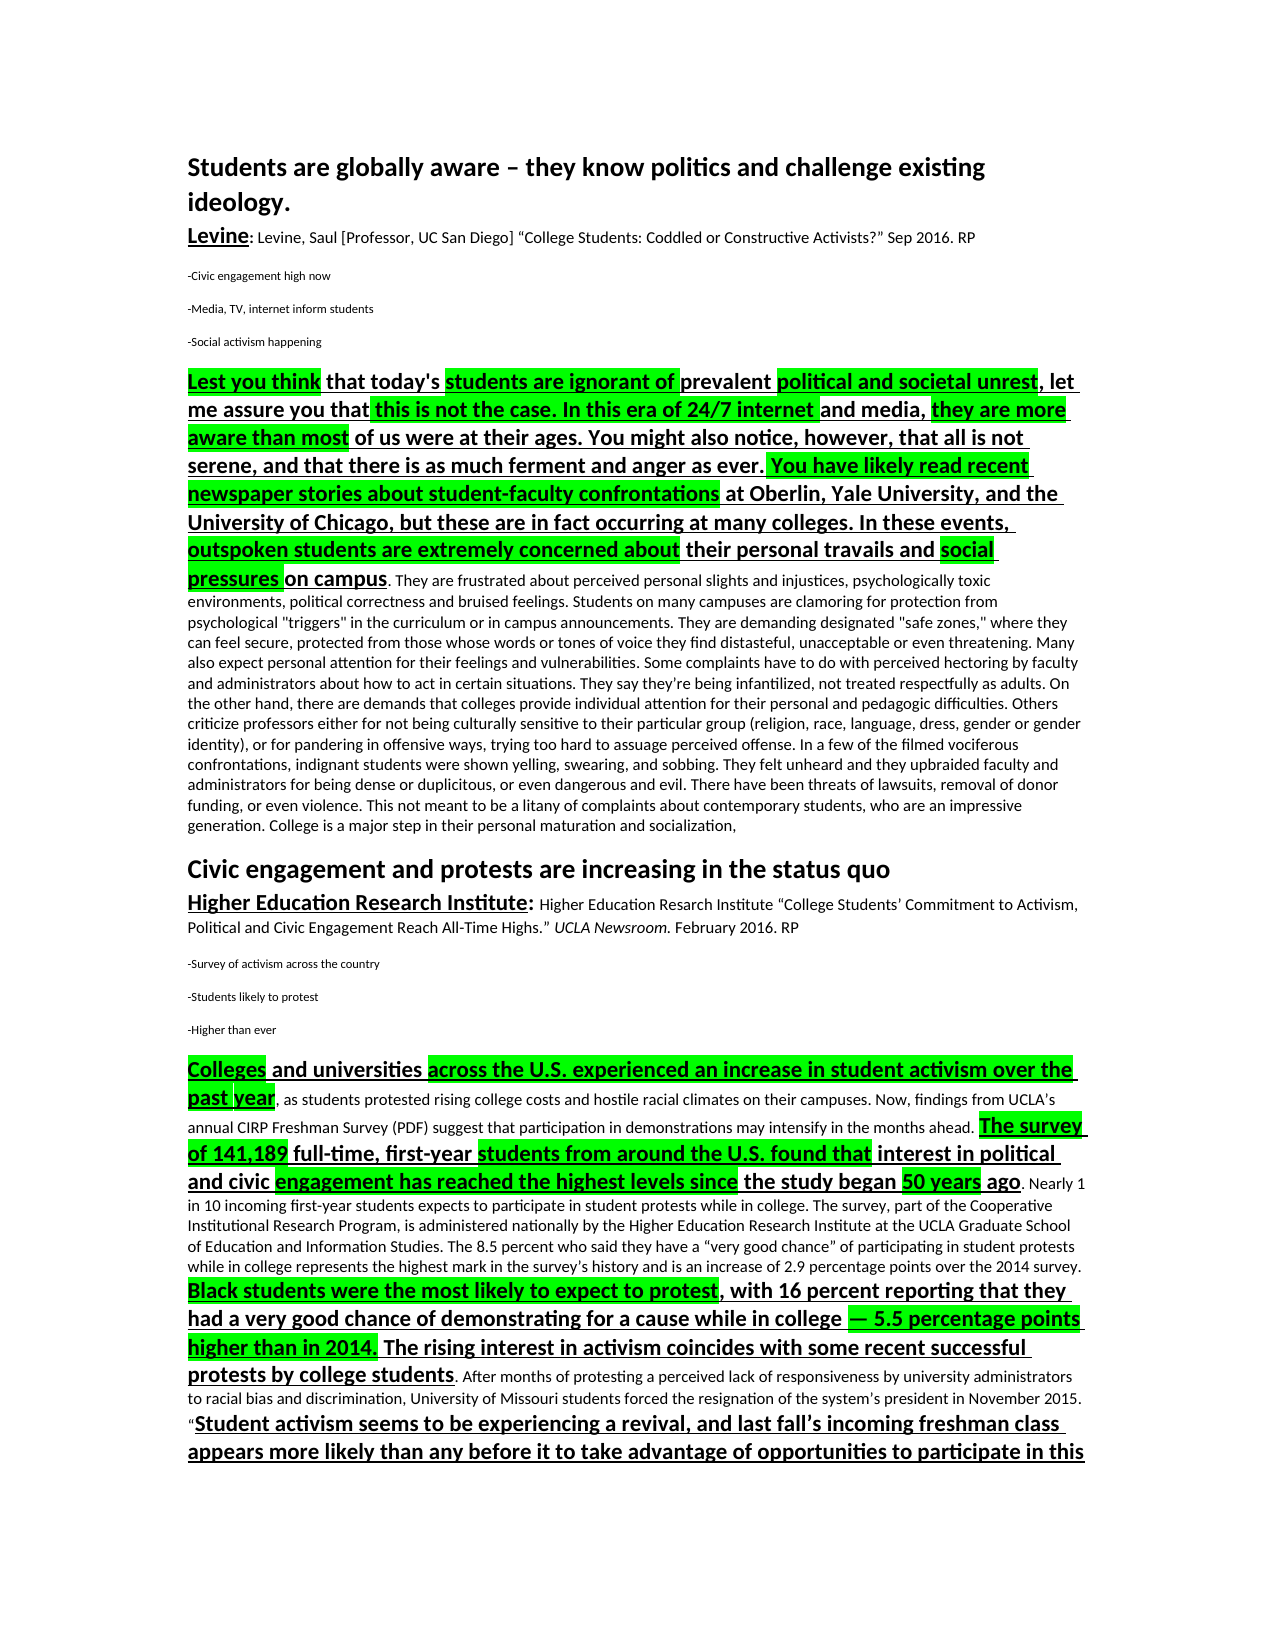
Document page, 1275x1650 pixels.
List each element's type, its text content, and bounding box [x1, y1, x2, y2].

subtitle Students are globally aware – they know politics and challenge existing ideology. [187, 150, 1087, 219]
subtitle Civic engagement and protests are increasing in the status quo [187, 852, 1087, 885]
text -Media, TV, internet inform students [187, 301, 1087, 317]
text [187, 1055, 1087, 1465]
text -Civic engagement high now [187, 268, 1087, 283]
text -Students likely to protest [187, 989, 1087, 1004]
text Levine: Levine, Saul [Professor, UC San Diego] “College Students: Coddled or Constructive Activists?” Sep 2016. RP [187, 221, 1087, 249]
text Lest you think that today's students are ignorant of prevalent political and societal unrest, let me assure you that this is not the case. In this era of 24/7 internet and media, they are more aware than most of us were at their ages. You might also notice, however, that all is not serene, and that there is as much ferment and anger as ever. You have likely read recent newspaper stories about student-faculty confrontations at Oberlin, Yale University, and the University of Chicago, but these are in fact occurring at many colleges. In these events, outspoken students are extremely concerned about their personal travails and social pressures on campus. They are frustrated about perceived personal slights and injustices, psychologically toxic environments, political correctness and bruised feelings. Students on many campuses are clamoring for protection from psychological "triggers" in the curriculum or in campus announcements. They are demanding designated "safe zones," where they can feel secure, protected from those whose words or tones of voice they find distasteful, unacceptable or even threatening. Many also expect personal attention for their feelings and vulnerabilities. Some complaints have to do with perceived hectoring by faculty and administrators about how to act in certain situations. They say they’re being infantilized, not treated respectfully as adults. On the other hand, there are demands that colleges provide individual attention for their personal and pedagogic difficulties. Others criticize professors either for not being culturally sensitive to their particular group (religion, race, language, dress, gender or gender identity), or for pandering in offensive ways, trying too hard to assuage perceived offense. In a few of the filmed vociferous confrontations, indignant students were shown yelling, swearing, and sobbing. They felt unheard and they upbraided faculty and administrators for being dense or duplicitous, or even dangerous and evil. There have been threats of lawsuits, removal of donor funding, or even violence. This not meant to be a litany of complaints about contemporary students, who are an impressive generation. College is a major step in their personal maturation and socialization, [187, 367, 1087, 835]
text Higher Education Research Institute: Higher Education Resarch Institute “College Students’ Commitment to Activism, Political and Civic Engagement Reach All-Time Highs.” UCLA Newsroom. February 2016. RP [187, 888, 1087, 938]
text -Higher than ever [187, 1022, 1087, 1037]
text -Survey of activism across the country [187, 956, 1087, 971]
text -Social activism happening [187, 334, 1087, 350]
